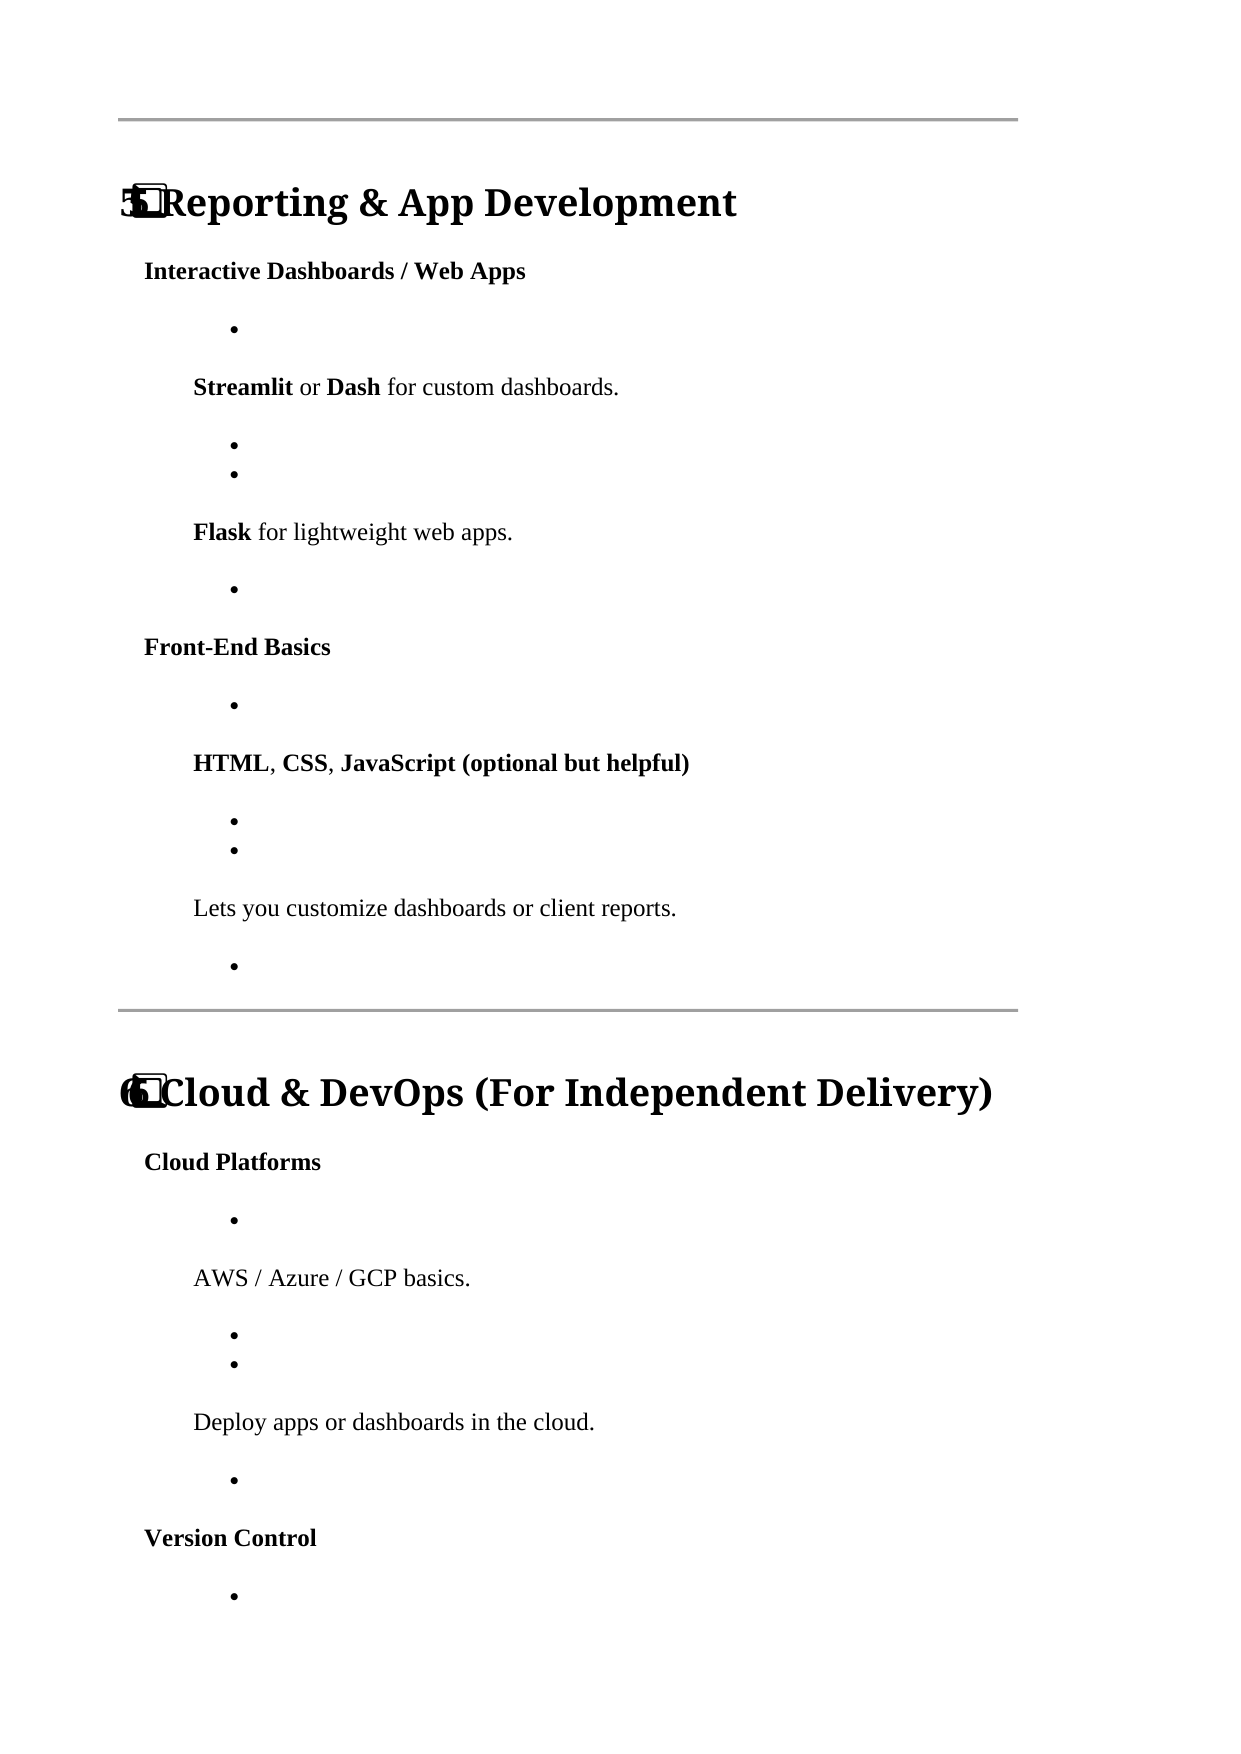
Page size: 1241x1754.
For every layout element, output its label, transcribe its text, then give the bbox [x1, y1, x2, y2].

text Flask for lightweight web apps. [193, 517, 1122, 545]
text AWS / Azure / GCP basics. [193, 1263, 1122, 1291]
text ✅ Interactive Dashboards / Web Apps [118, 256, 1122, 285]
text ✅ Cloud Platforms [118, 1147, 1122, 1176]
text ✅ Front-End Basics [118, 632, 1122, 661]
subtitle 🎯 6️⃣ Cloud & DevOps (For Independent Delivery) [118, 1067, 1122, 1118]
text Deploy apps or dashboards in the cloud. [193, 1407, 1122, 1436]
text Lets you customize dashboards or client reports. [193, 893, 1122, 922]
text HTML, CSS, JavaScript (optional but helpful) [193, 748, 1122, 777]
text ✅ Version Control [118, 1523, 1122, 1552]
subtitle 🎯 5️⃣ Reporting & App Development [118, 176, 1122, 227]
text Streamlit or Dash for custom dashboards. [193, 372, 1122, 401]
